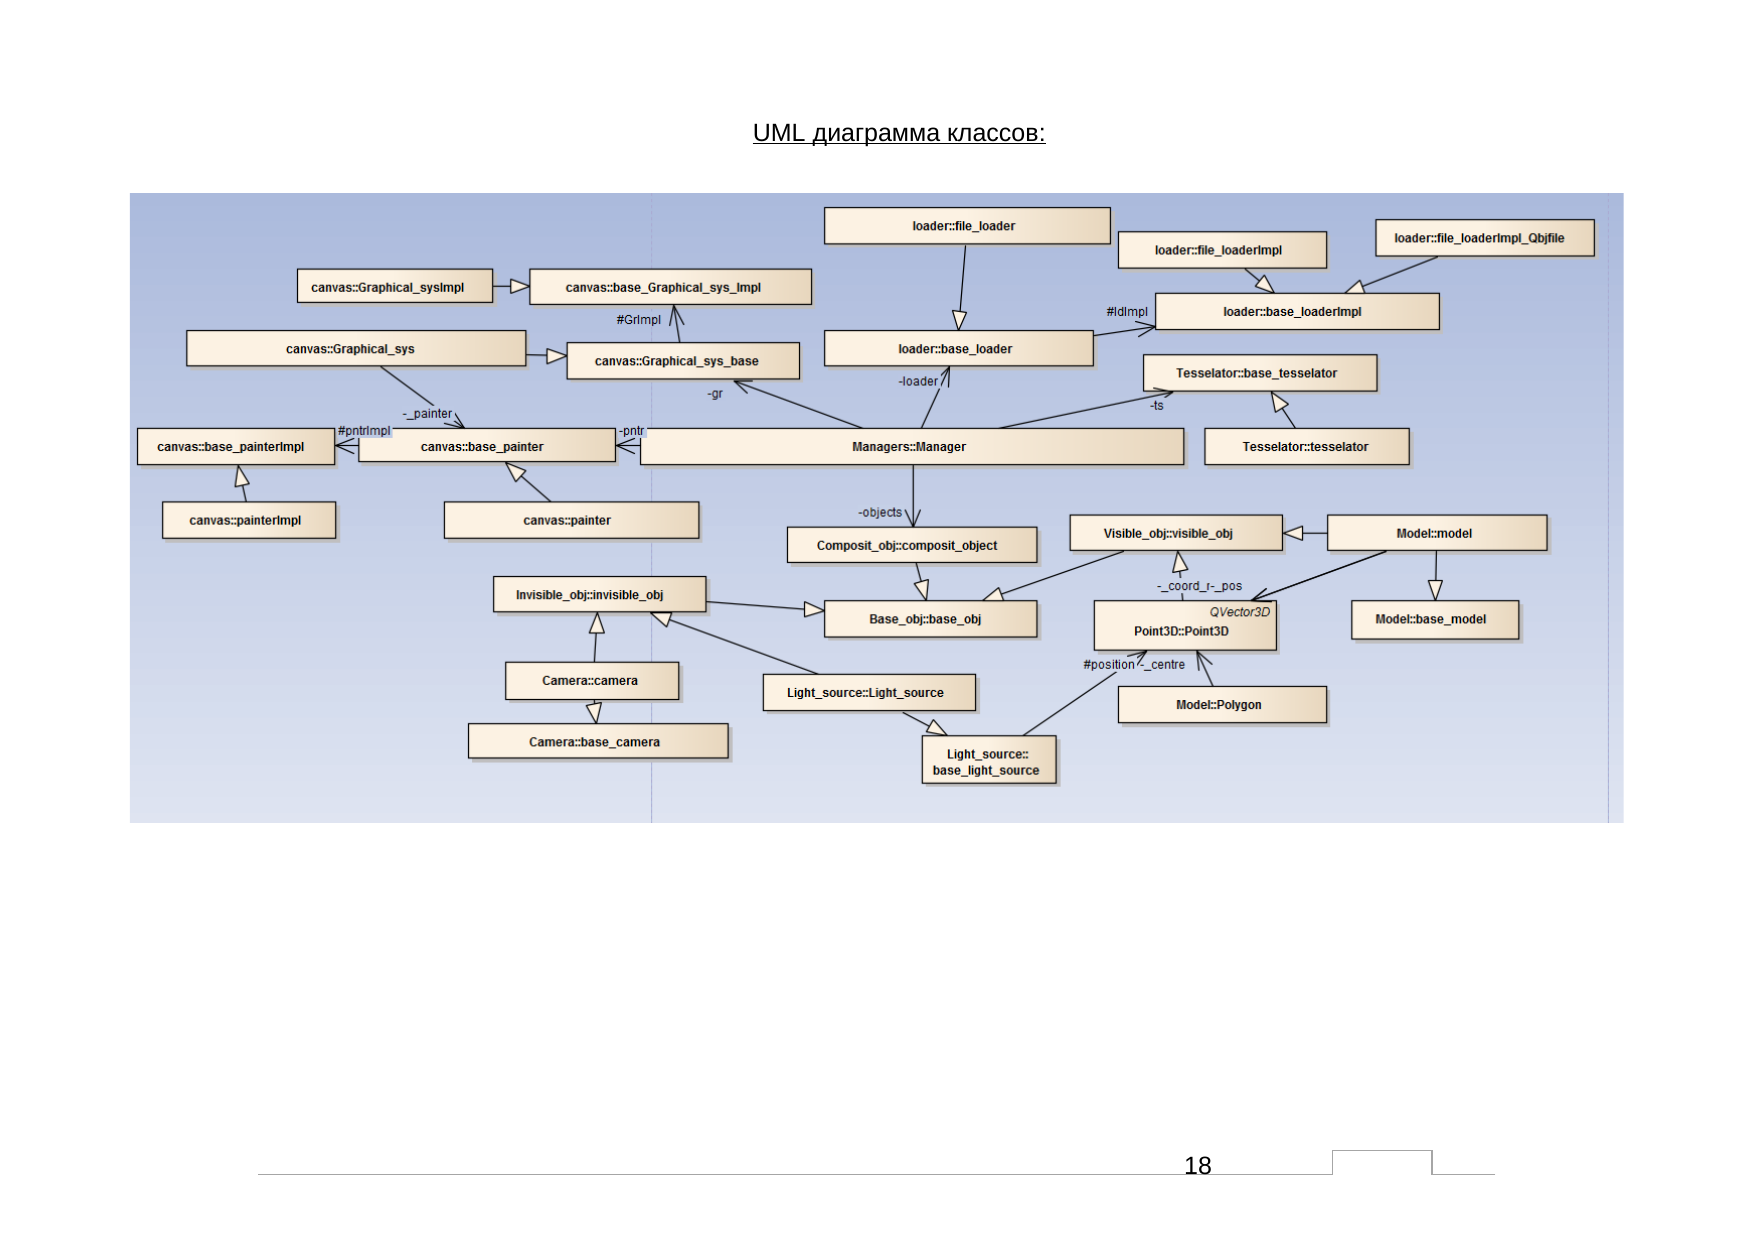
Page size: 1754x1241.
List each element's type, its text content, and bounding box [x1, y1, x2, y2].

picture [129, 193, 1624, 823]
text UML диаграмма классов: [89, 118, 1665, 147]
